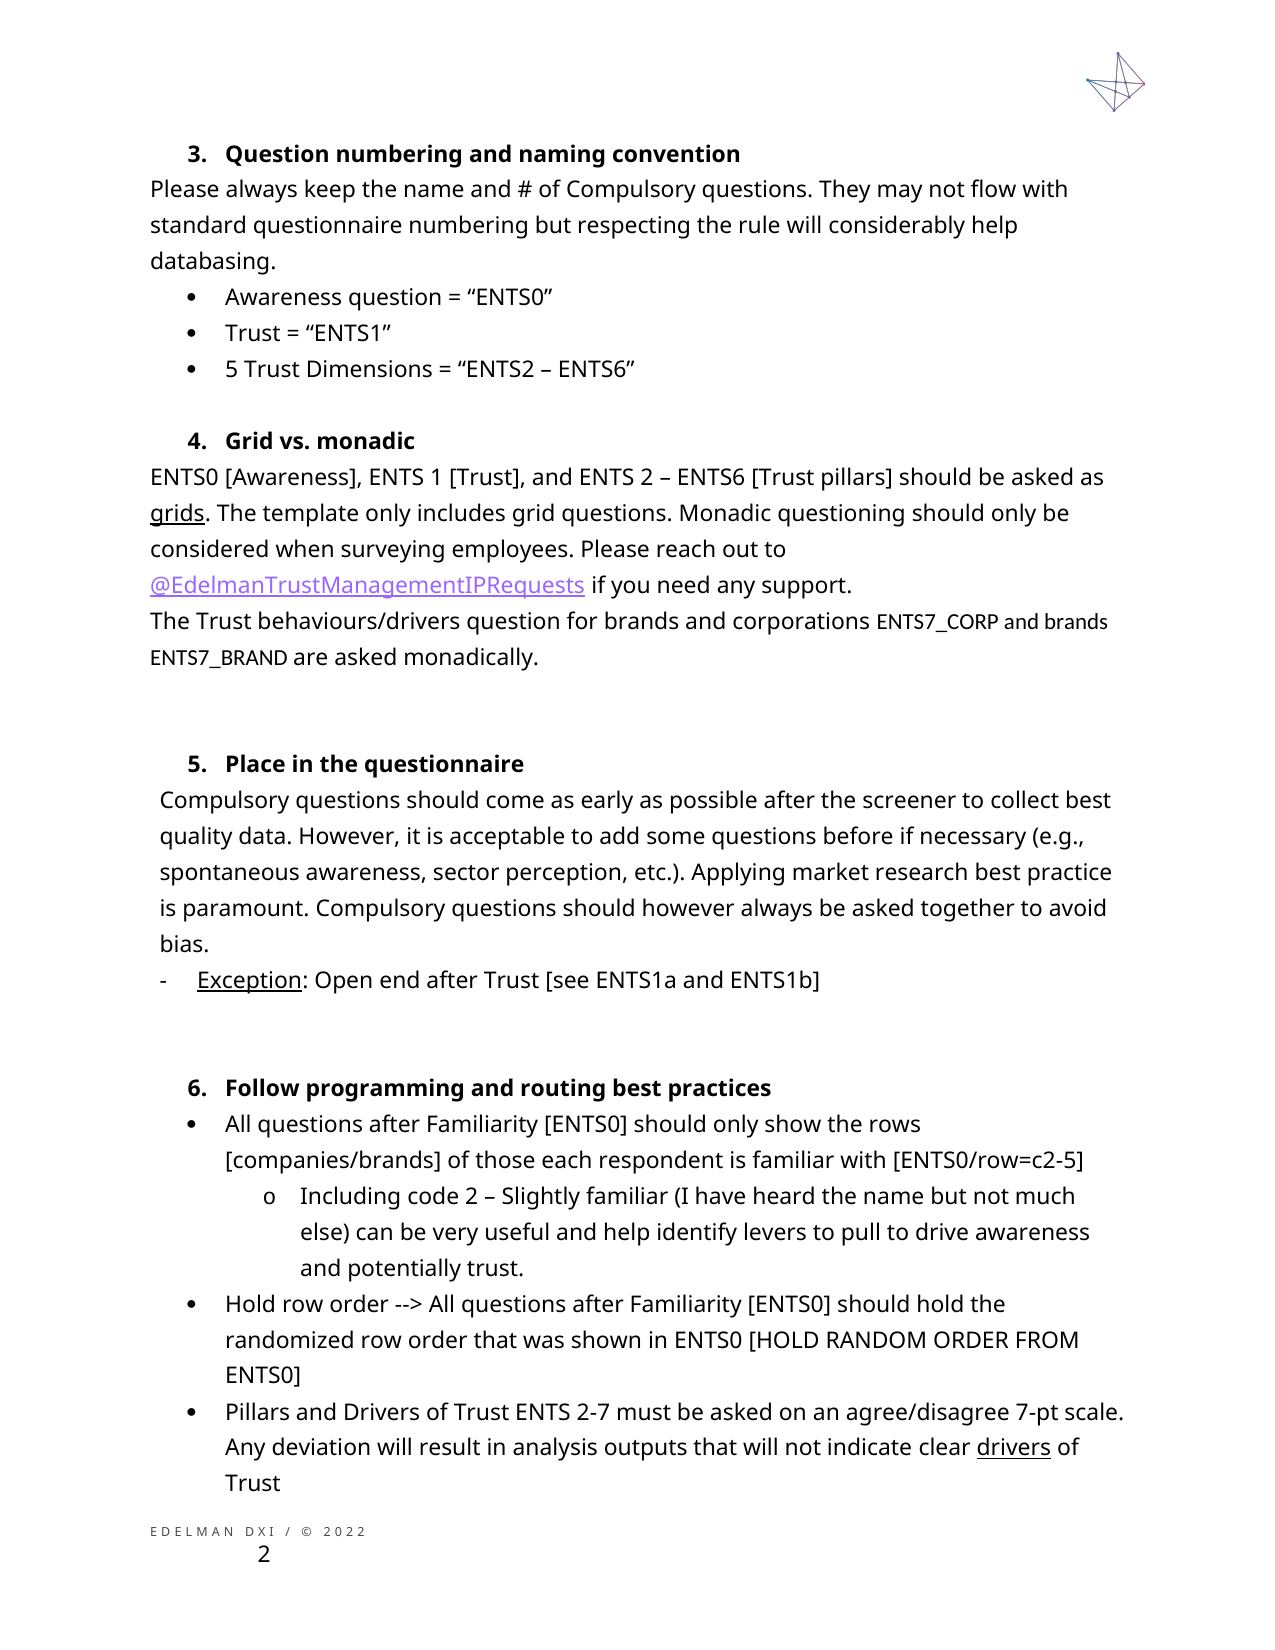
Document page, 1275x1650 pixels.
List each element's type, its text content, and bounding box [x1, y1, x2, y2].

list Trust = “ENTS1” [187, 317, 1125, 348]
picture [1086, 52, 1146, 112]
list Pillars and Drivers of Trust ENTS 2-7 must be asked on an agree/disagree 7-pt scale. Any deviation will result in analysis outputs that will not indicate clear drivers of Trust [187, 1395, 1125, 1498]
text Please always keep the name and # of Compulsory questions. They may not flow with standard questionnaire numbering but respecting the rule will considerably help databasing. [150, 173, 1125, 277]
list Follow programming and routing best practices [187, 1072, 1125, 1103]
list Including code 2 – Slightly familiar (I have heard the name but not much else) can be very useful and help identify levers to pull to drive awareness and potentially trust. [262, 1180, 1125, 1283]
text ENTS0 [Awareness], ENTS 1 [Trust], and ENTS 2 – ENTS6 [Trust pillars] should be asked as grids. The template only includes grid questions. Monadic questioning should only be considered when surveying employees. Please reach out to @EdelmanTrustManagementIPRequests if you need any support. [150, 461, 1125, 600]
list All questions after Familiarity [ENTS0] should only show the rows [companies/brands] of those each respondent is familiar with [ENTS0/row=c2-5] [187, 1108, 1125, 1175]
text Compulsory questions should come as early as possible after the screener to collect best quality data. However, it is acceptable to add some questions before if necessary (e.g., spontaneous awareness, sector perception, etc.). Applying market research best practice is paramount. Compulsory questions should however always be asked together to avoid bias. [159, 784, 1125, 959]
list Hold row order --> All questions after Familiarity [ENTS0] should hold the randomized row order that was shown in ENTS0 [HOLD RANDOM ORDER FROM ENTS0] [187, 1288, 1125, 1391]
list 5 Trust Dimensions = “ENTS2 – ENTS6” [187, 353, 1125, 384]
text The Trust behaviours/drivers question for brands and corporations ENTS7_CORP and brands ENTS7_BRAND are asked monadically. [150, 605, 1125, 672]
list Place in the questionnaire [187, 748, 1125, 780]
list Question numbering and naming convention [187, 137, 1125, 169]
list Grid vs. monadic [187, 425, 1125, 456]
list Awareness question = “ENTS0” [187, 281, 1125, 312]
list Exception: Open end after Trust [see ENTS1a and ENTS1b] [159, 964, 1125, 995]
